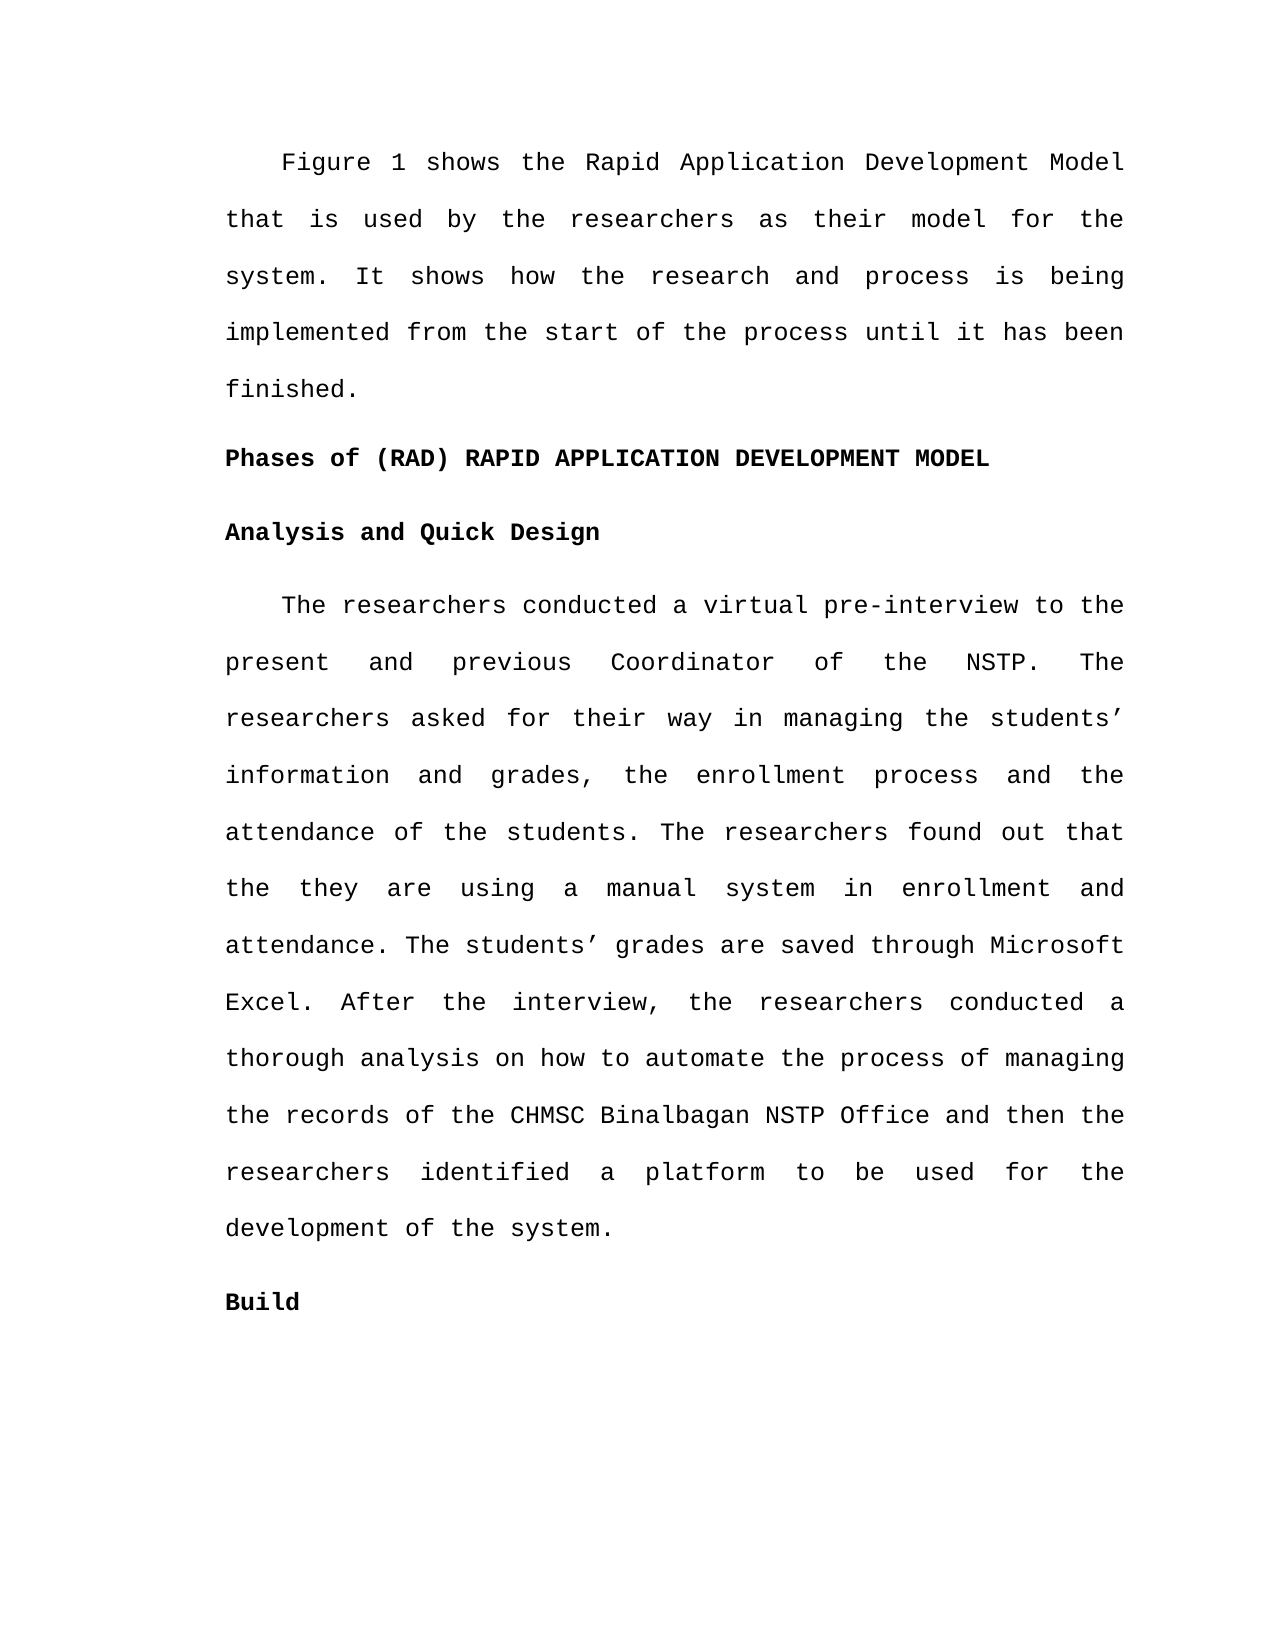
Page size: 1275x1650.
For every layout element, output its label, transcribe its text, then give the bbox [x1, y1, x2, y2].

text Phases of (RAD) RAPID APPLICATION DEVELOPMENT MODEL [225, 446, 1125, 474]
text Figure 1 shows the Rapid Application Development Model that is used by the researchers as their model for the system. It shows how the research and process is being implemented from the start of the process until it has been finished. [225, 150, 1125, 405]
text Analysis and Quick Design [225, 519, 1125, 547]
text Build [225, 1289, 1125, 1317]
text The researchers conducted a virtual pre-interview to the present and previous Coordinator of the NSTP. The researchers asked for their way in managing the students’ information and grades, the enrollment process and the attendance of the students. The researchers found out that the they are using a manual system in enrollment and attendance. The students’ grades are saved through Microsoft Excel. After the interview, the researchers conducted a thorough analysis on how to automate the process of managing the records of the CHMSC Binalbagan NSTP Office and then the researchers identified a platform to be used for the development of the system. [225, 592, 1125, 1244]
